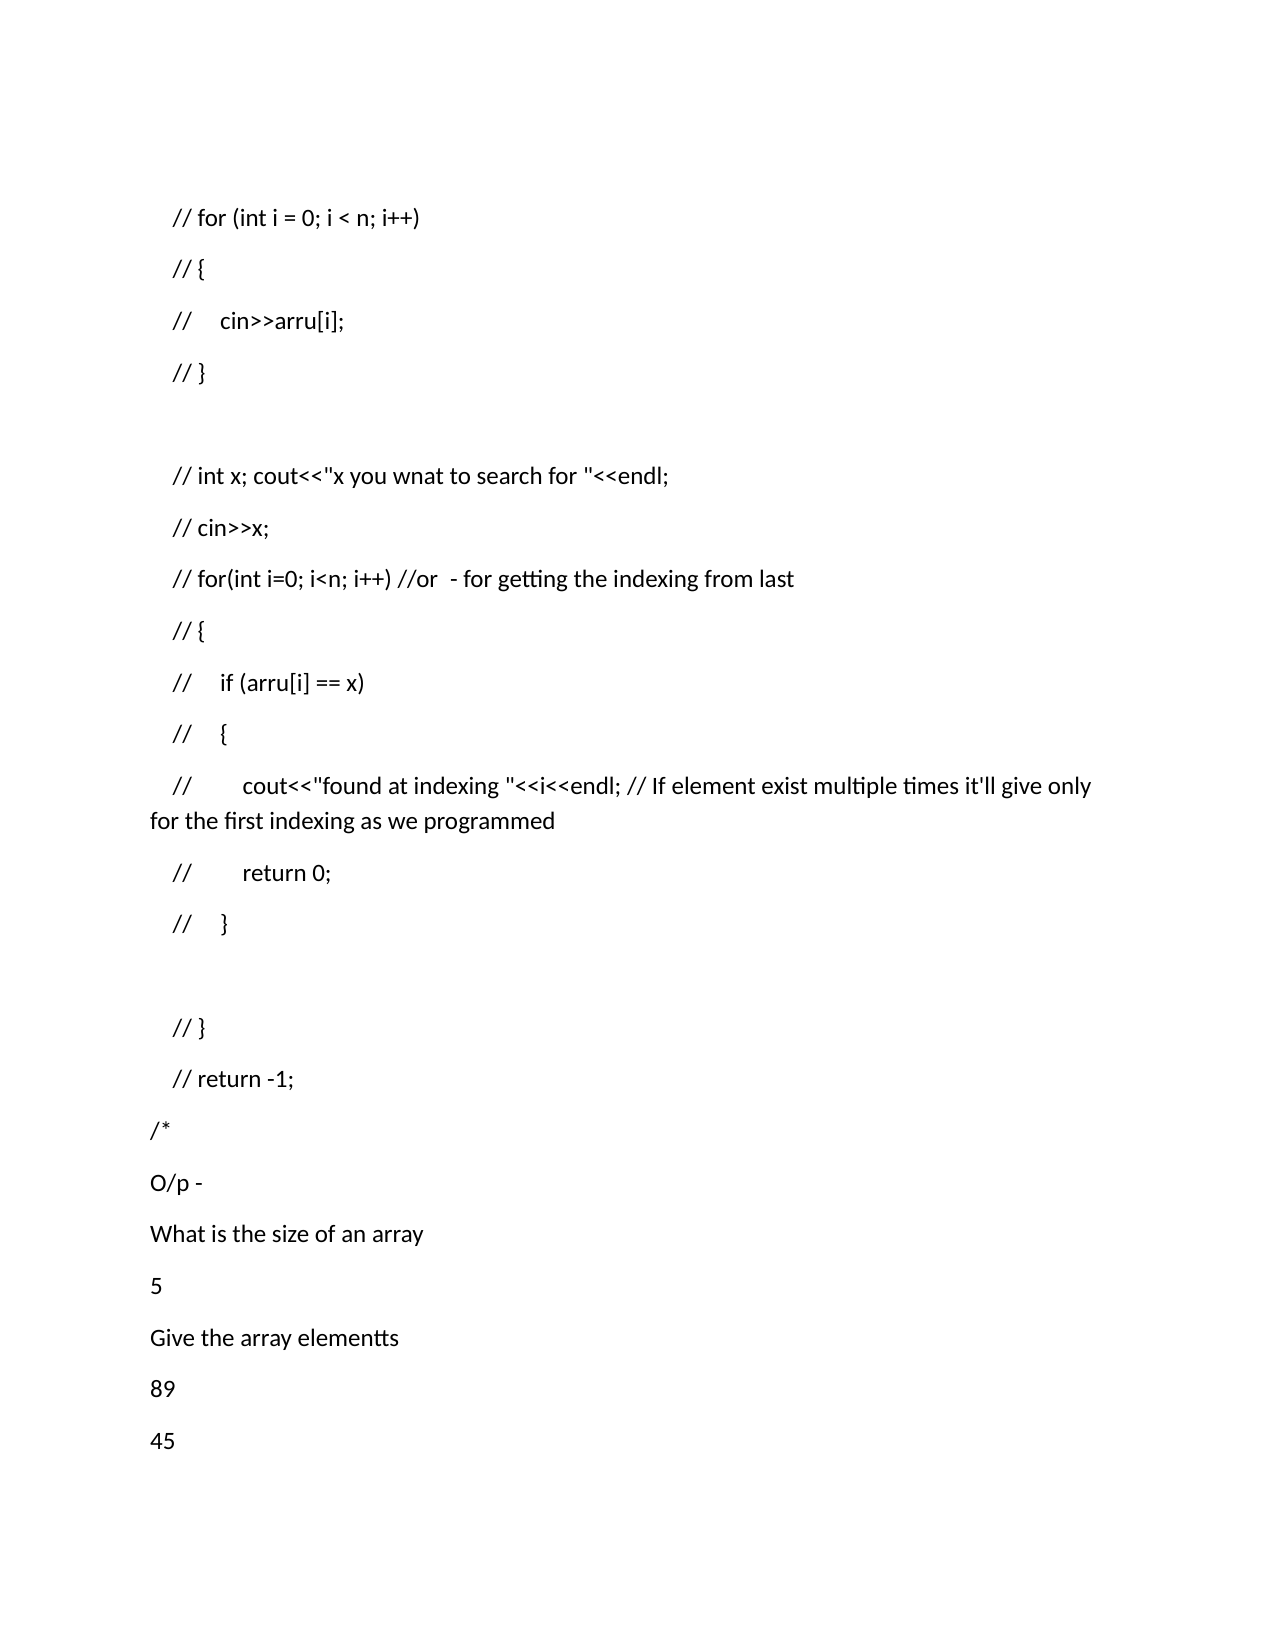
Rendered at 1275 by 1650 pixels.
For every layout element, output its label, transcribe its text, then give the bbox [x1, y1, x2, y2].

text // int x; cout<<"x you wnat to search for "<<endl; [150, 460, 1125, 491]
text // return -1; [150, 1063, 1125, 1094]
text // } [150, 357, 1125, 387]
text // for(int i=0; i<n; i++) //or - for getting the indexing from last [150, 563, 1125, 594]
text // { [150, 718, 1125, 749]
text // } [150, 1012, 1125, 1042]
text // { [150, 615, 1125, 646]
text // cin>>arru[i]; [150, 305, 1125, 336]
text // cin>>x; [150, 512, 1125, 542]
text // { [150, 253, 1125, 284]
text 89 [150, 1373, 1125, 1404]
text // if (arru[i] == x) [150, 667, 1125, 697]
text /* [150, 1115, 1125, 1146]
text // return 0; [150, 857, 1125, 887]
text // for (int i = 0; i < n; i++) [150, 202, 1125, 232]
text Give the array elementts [150, 1322, 1125, 1352]
text // } [150, 908, 1125, 939]
text 5 [150, 1270, 1125, 1301]
text What is the size of an array [150, 1218, 1125, 1249]
text // cout<<"found at indexing "<<i<<endl; // If element exist multiple times it'll give only for the first indexing as we programmed [150, 770, 1125, 836]
text O/p - [150, 1167, 1125, 1197]
text 45 [150, 1425, 1125, 1456]
